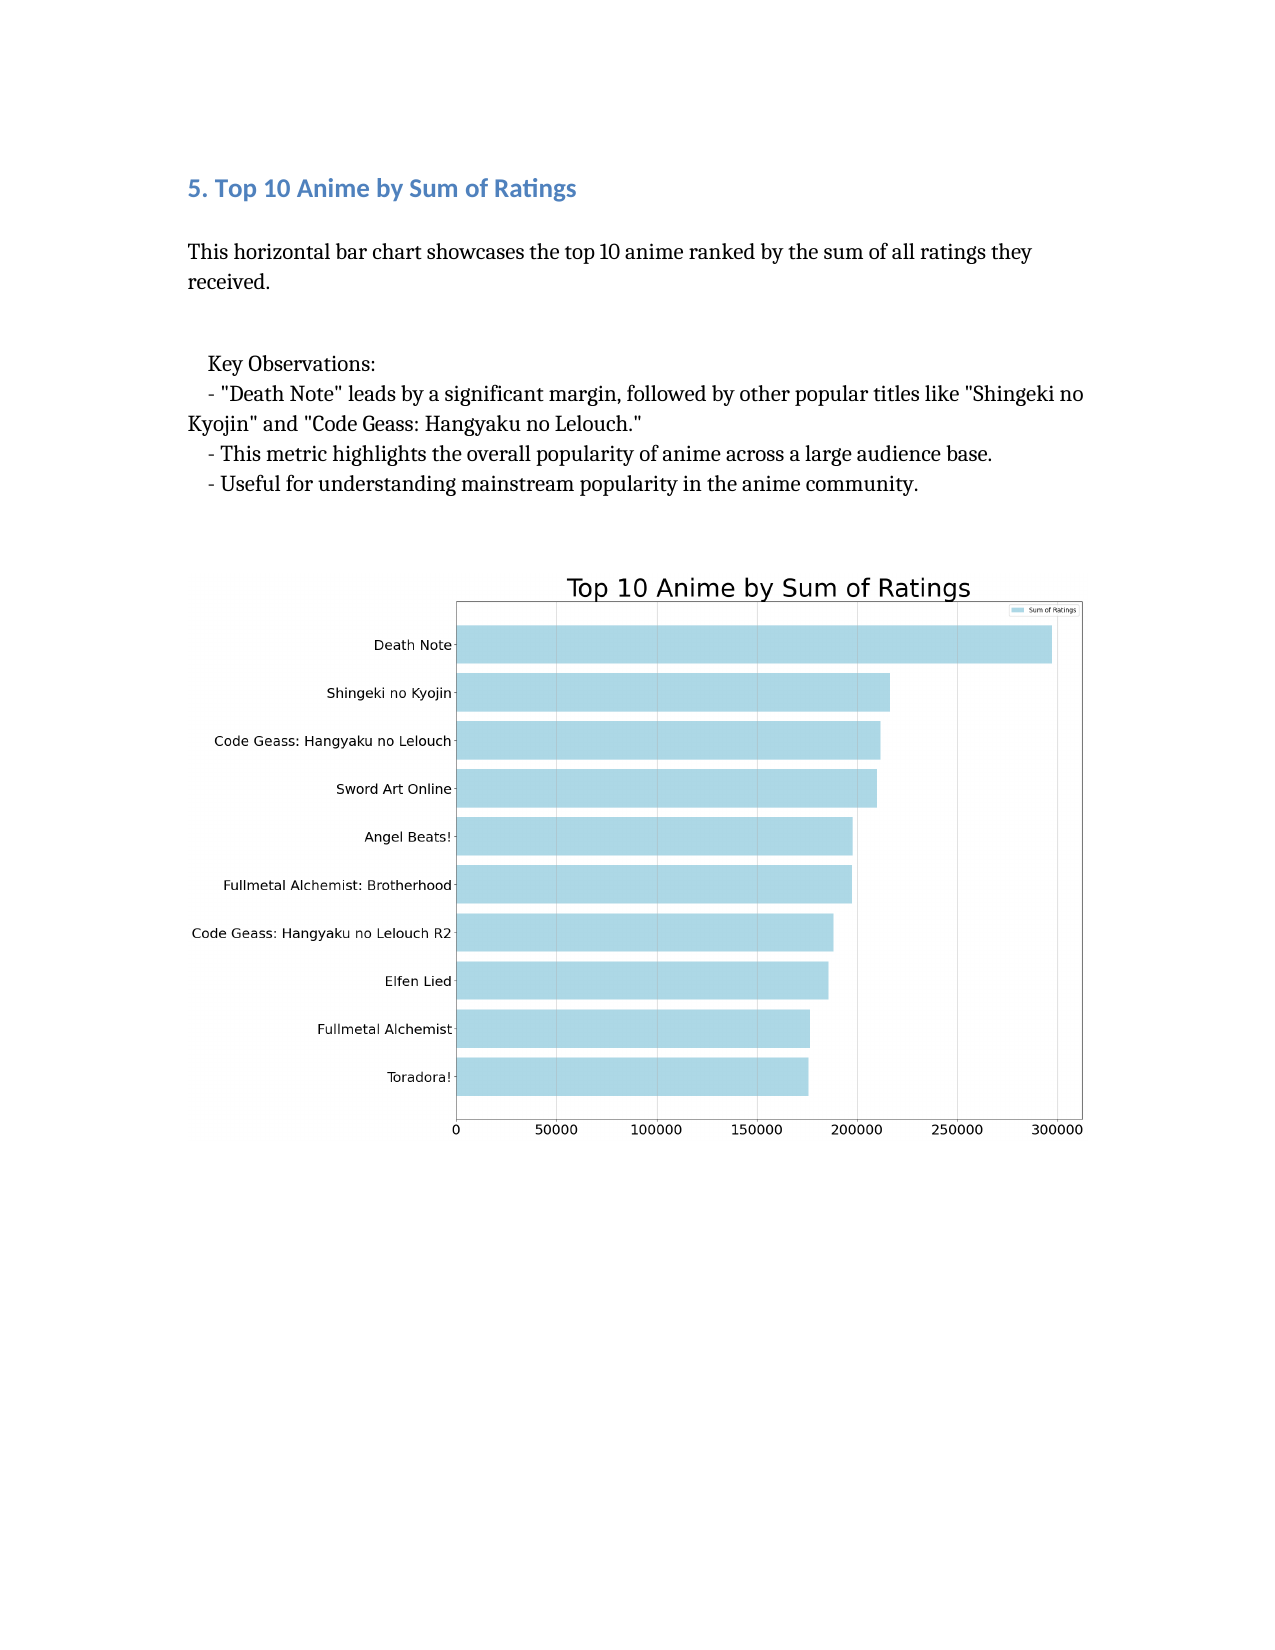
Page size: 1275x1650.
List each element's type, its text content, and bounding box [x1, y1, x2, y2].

picture [187, 573, 1088, 1141]
text Key Observations: - "Death Note" leads by a significant margin, followed by other popular titles like "Shingeki no Kyojin" and "Code Geass: Hangyaku no Lelouch." - This metric highlights the overall popularity of anime across a large audience base. - Useful for understanding mainstream popularity in the anime community. [187, 320, 1087, 498]
subtitle 5. Top 10 Anime by Sum of Ratings [187, 171, 1087, 204]
text This horizontal bar chart showcases the top 10 anime ranked by the sum of all ratings they received. [187, 209, 1087, 296]
